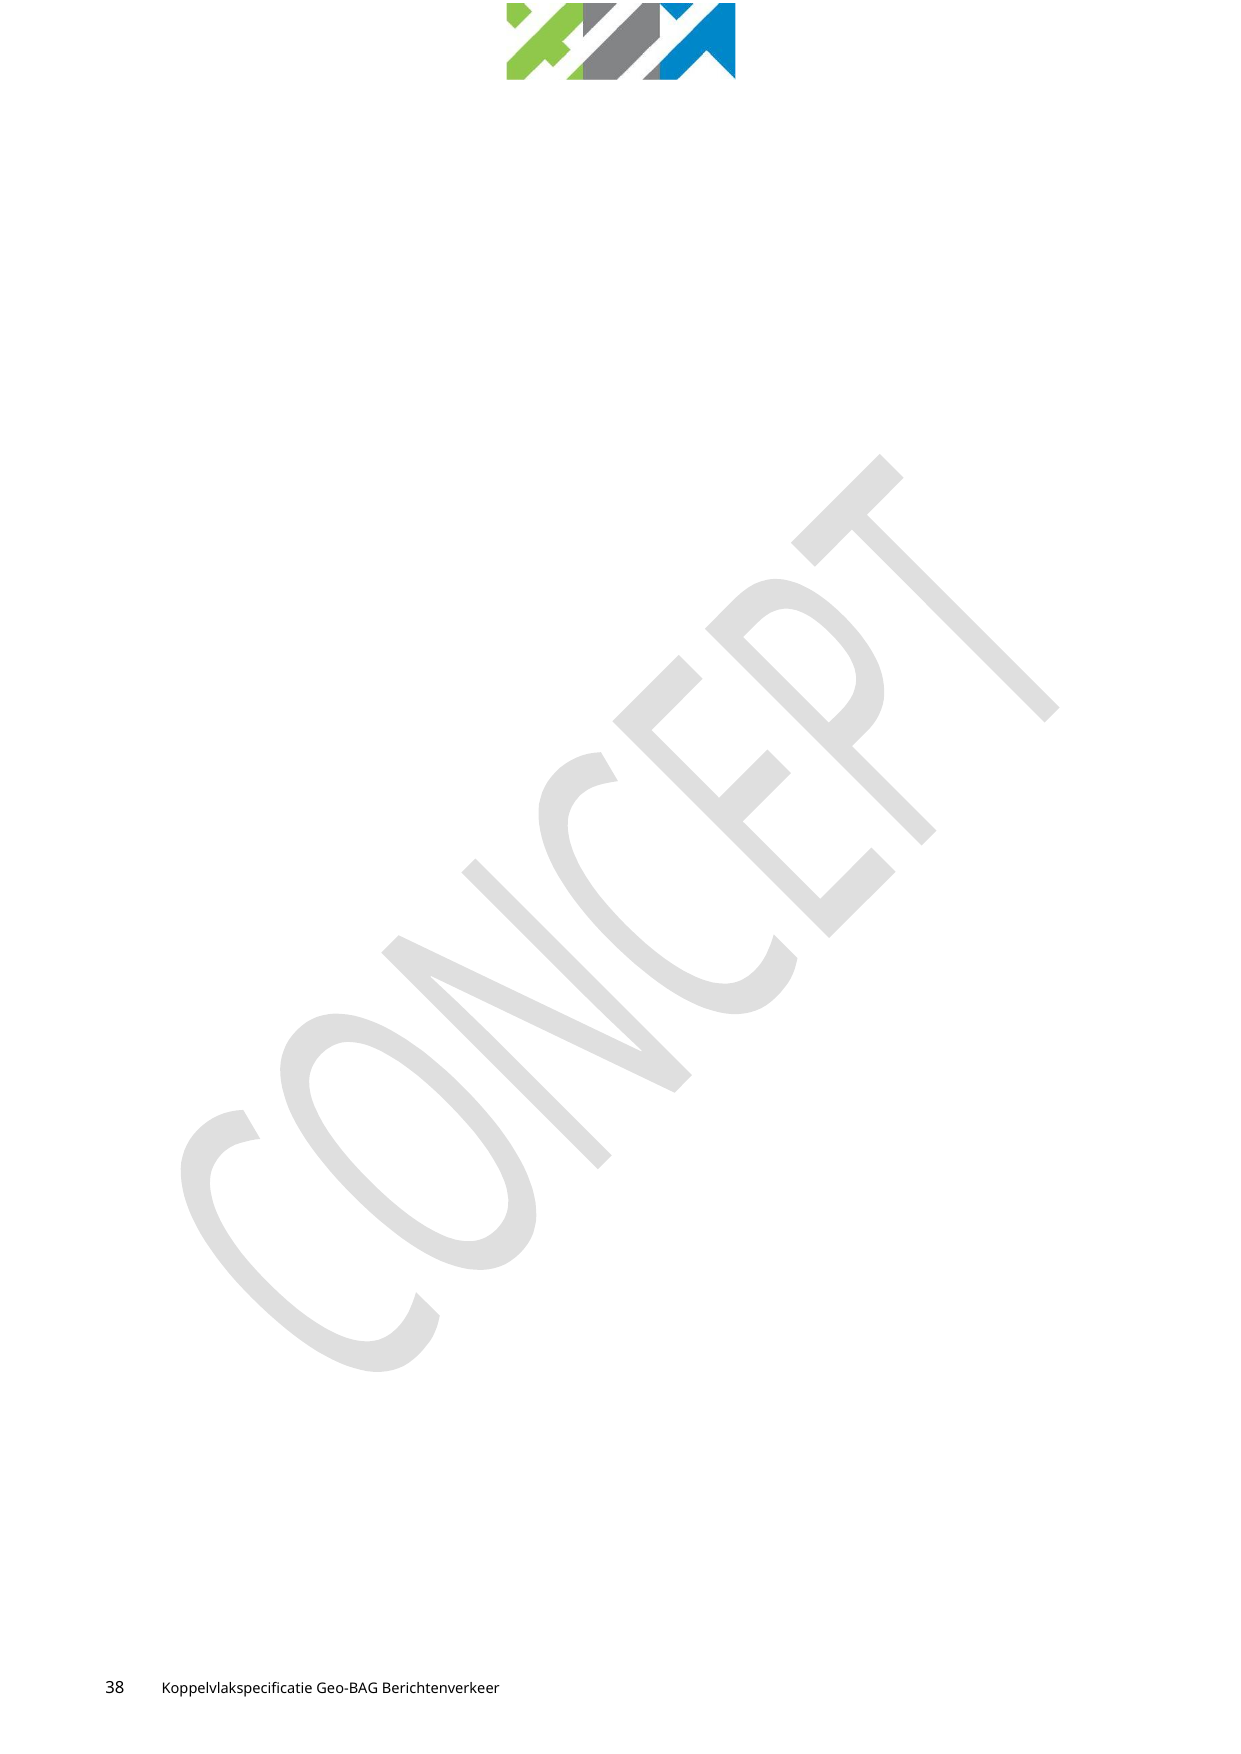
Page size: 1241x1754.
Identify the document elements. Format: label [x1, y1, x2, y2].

picture [677, 50, 736, 80]
picture [506, 3, 718, 80]
